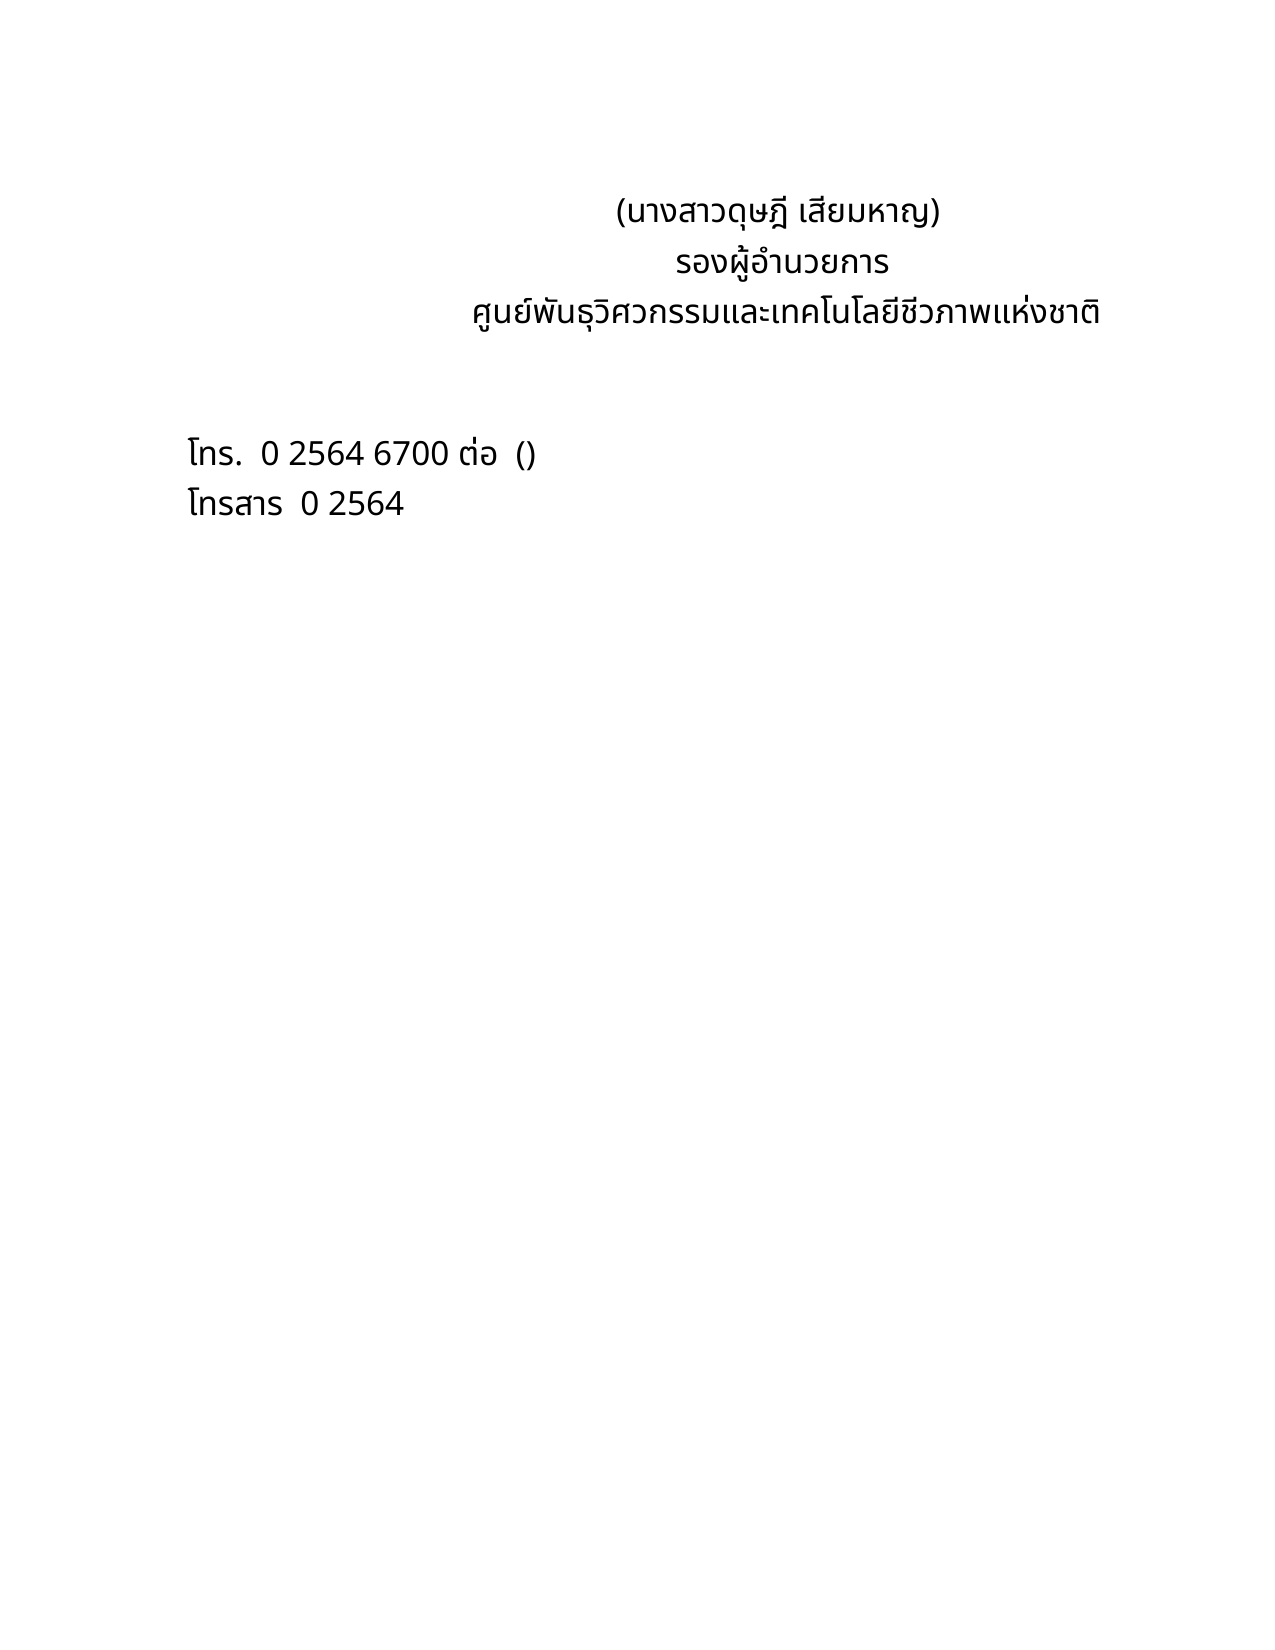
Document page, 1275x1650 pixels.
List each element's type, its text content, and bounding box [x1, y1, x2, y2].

text โทร. 0 2564 6700 ต่อ () [187, 429, 1125, 480]
text ศูนย์พันธุวิศวกรรมและเทคโนโลยีชีวภาพแห่งชาติ [431, 288, 1125, 339]
text โทรสาร 0 2564 [187, 480, 1125, 531]
text (นางสาวดุษฎี เสียมหาญ) [431, 187, 1125, 238]
text รองผู้อำนวยการ [431, 238, 1125, 288]
